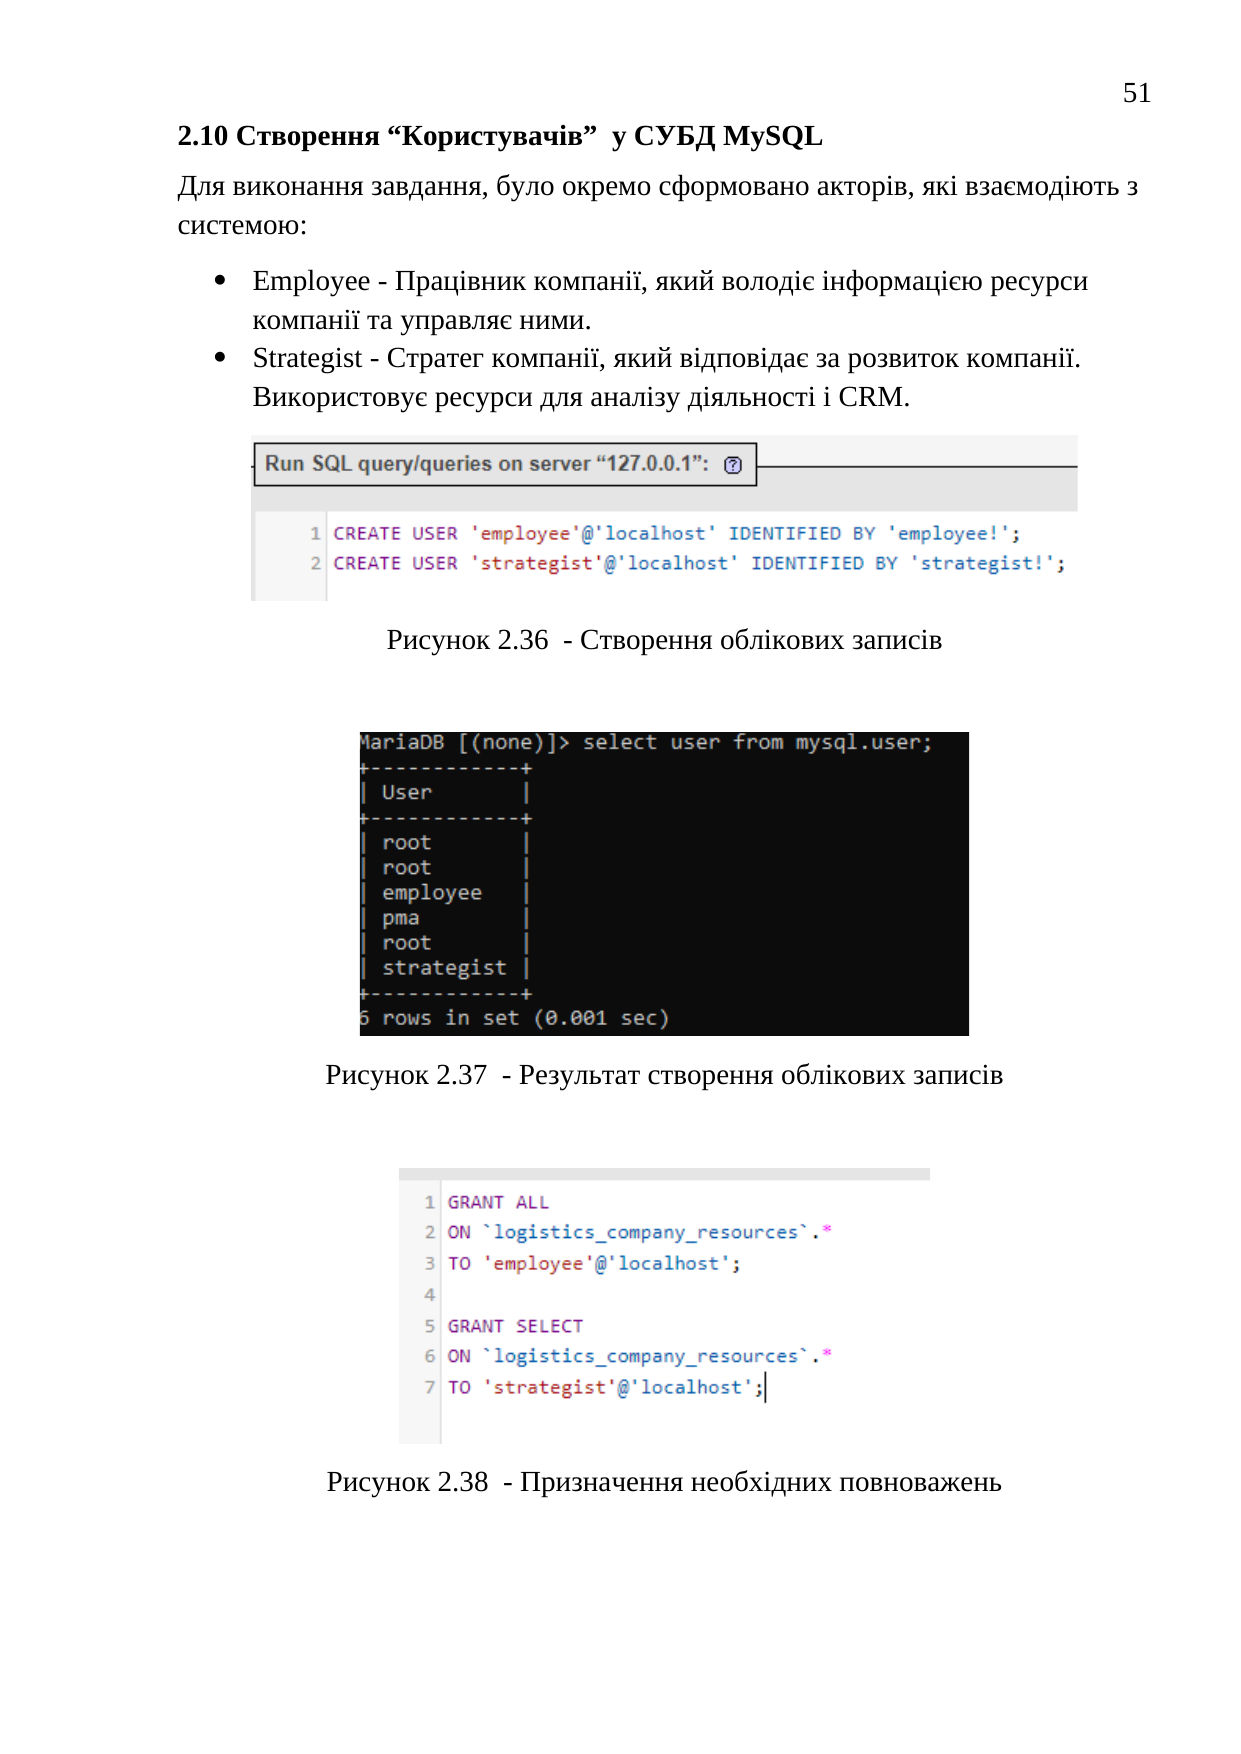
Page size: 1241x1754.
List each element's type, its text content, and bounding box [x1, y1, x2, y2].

text Рисунок 2.36 - Створення облікових записів [177, 622, 1152, 655]
text Для виконання завдання, було окремо сформовано акторів, які взаємодіють з системою: [177, 168, 1152, 241]
subtitle 2.10 Створення “Користувачів” у СУБД MySQL [177, 118, 1152, 152]
list Strategist - Стратег компанії, який відповідає за розвиток компанії. Використовує ресурси для аналізу діяльності і CRM. [215, 341, 1152, 413]
text Рисунок 2.38 - Призначення необхідних повноважень [177, 1464, 1152, 1498]
list Employee - Працівник компанії, який володіє інформацією ресурси компанії та управляє ними. [215, 263, 1152, 335]
text Рисунок 2.37 - Результат створення облікових записів [177, 1057, 1152, 1091]
